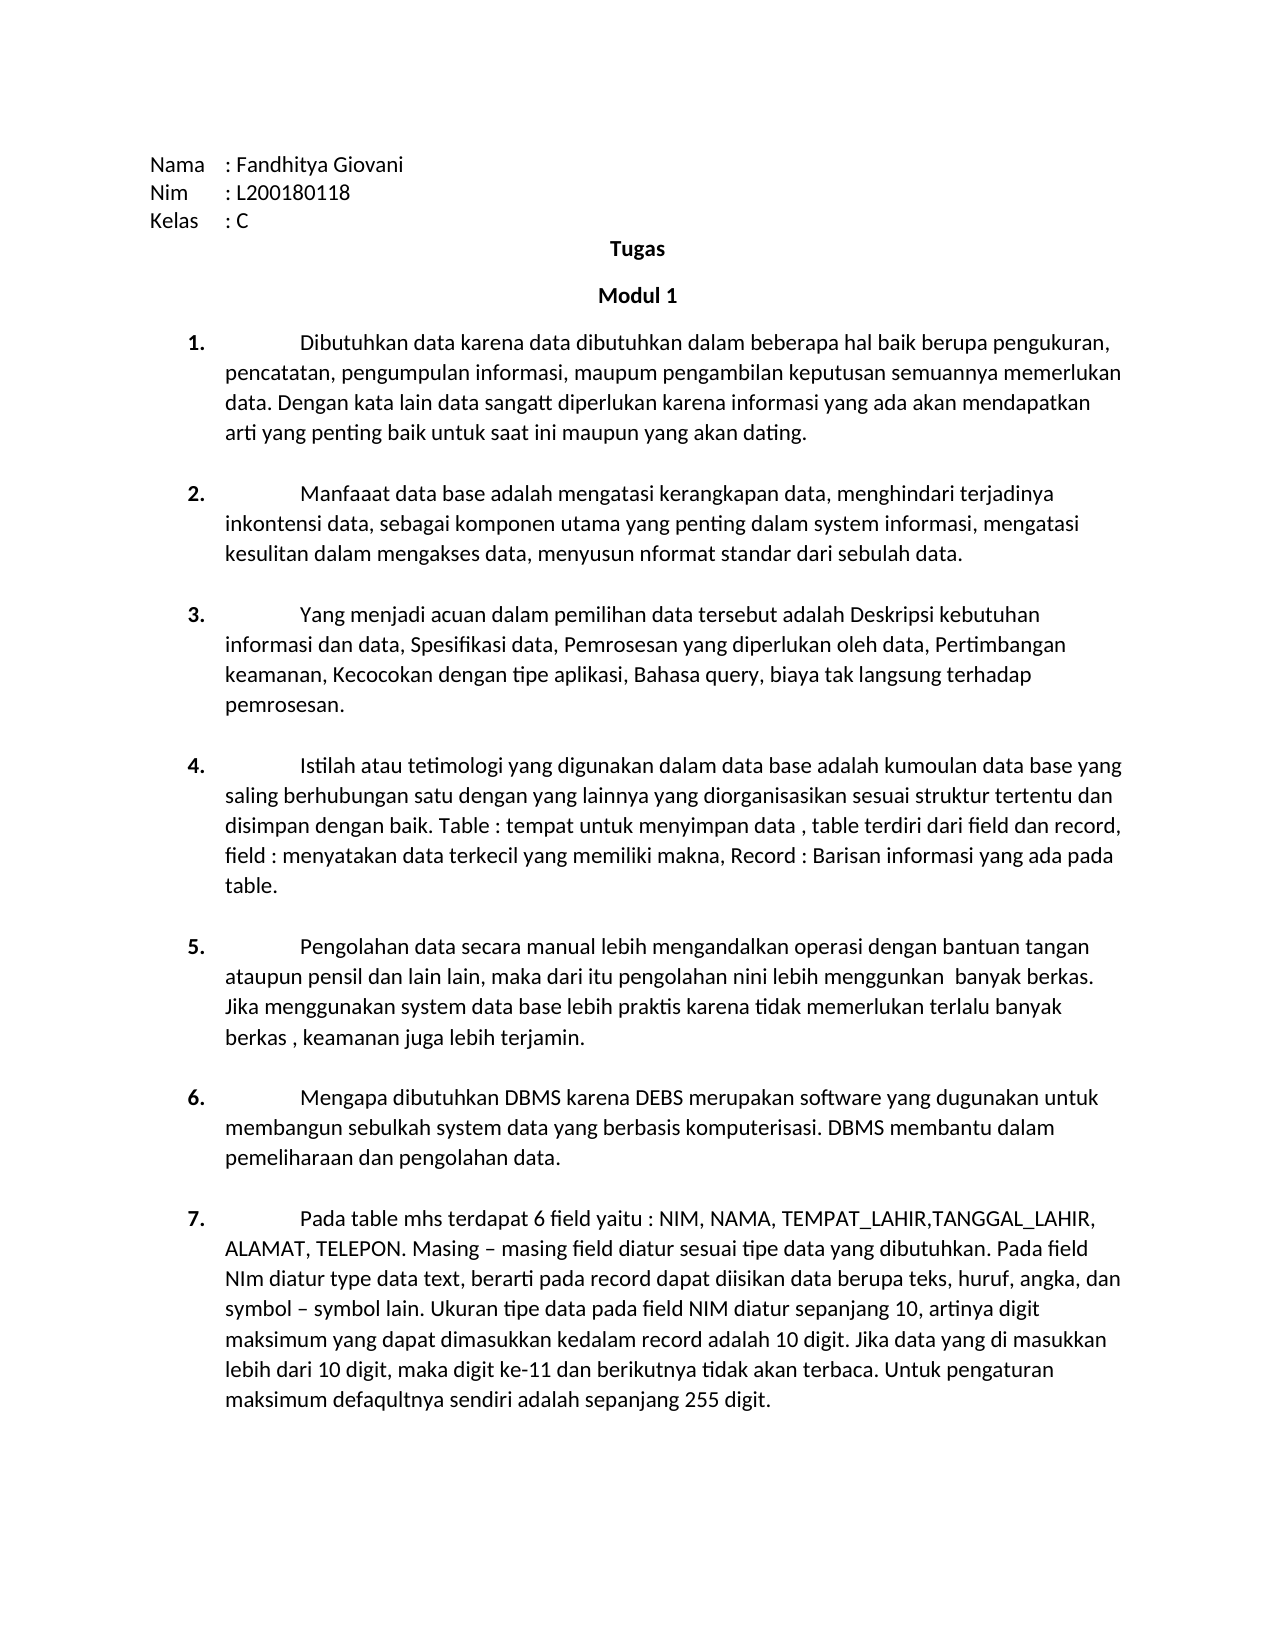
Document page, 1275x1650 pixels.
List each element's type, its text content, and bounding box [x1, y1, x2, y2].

text Nama : Fandhitya Giovani [150, 150, 1125, 178]
list Yang menjadi acuan dalam pemilihan data tersebut adalah Deskripsi kebutuhan informasi dan data, Spesifikasi data, Pemrosesan yang diperlukan oleh data, Pertimbangan keamanan, Kecocokan dengan tipe aplikasi, Bahasa query, biaya tak langsung terhadap pemrosesan. [187, 600, 1125, 748]
text Kelas : C [150, 206, 1125, 234]
list Pengolahan data secara manual lebih mengandalkan operasi dengan bantuan tangan ataupun pensil dan lain lain, maka dari itu pengolahan nini lebih menggunkan banyak berkas. Jika menggunakan system data base lebih praktis karena tidak memerlukan terlalu banyak berkas , keamanan juga lebih terjamin. [187, 932, 1125, 1081]
text Tugas [150, 234, 1125, 262]
list Dibutuhkan data karena data dibutuhkan dalam beberapa hal baik berupa pengukuran, pencatatan, pengumpulan informasi, maupum pengambilan keputusan semuannya memerlukan data. Dengan kata lain data sangatt diperlukan karena informasi yang ada akan mendapatkan arti yang penting baik untuk saat ini maupun yang akan dating. [187, 328, 1125, 477]
list Mengapa dibutuhkan DBMS karena DEBS merupakan software yang dugunakan untuk membangun sebulkah system data yang berbasis komputerisasi. DBMS membantu dalam pemeliharaan dan pengolahan data. [187, 1083, 1125, 1202]
text Nim : L200180118 [150, 178, 1125, 206]
list Manfaaat data base adalah mengatasi kerangkapan data, menghindari terjadinya inkontensi data, sebagai komponen utama yang penting dalam system informasi, mengatasi kesulitan dalam mengakses data, menyusun nformat standar dari sebulah data. [187, 479, 1125, 597]
list Istilah atau tetimologi yang digunakan dalam data base adalah kumoulan data base yang saling berhubungan satu dengan yang lainnya yang diorganisasikan sesuai struktur tertentu dan disimpan dengan baik. Table : tempat untuk menyimpan data , table terdiri dari field dan record, field : menyatakan data terkecil yang memiliki makna, Record : Barisan informasi yang ada pada table. [187, 751, 1125, 930]
list Pada table mhs terdapat 6 field yaitu : NIM, NAMA, TEMPAT_LAHIR,TANGGAL_LAHIR, ALAMAT, TELEPON. Masing – masing field diatur sesuai tipe data yang dibutuhkan. Pada field NIm diatur type data text, berarti pada record dapat diisikan data berupa teks, huruf, angka, dan symbol – symbol lain. Ukuran tipe data pada field NIM diatur sepanjang 10, artinya digit maksimum yang dapat dimasukkan kedalam record adalah 10 digit. Jika data yang di masukkan lebih dari 10 digit, maka digit ke-11 dan berikutnya tidak akan terbaca. Untuk pengaturan maksimum defaqultnya sendiri adalah sepanjang 255 digit. [187, 1204, 1125, 1413]
text Modul 1 [150, 281, 1125, 309]
